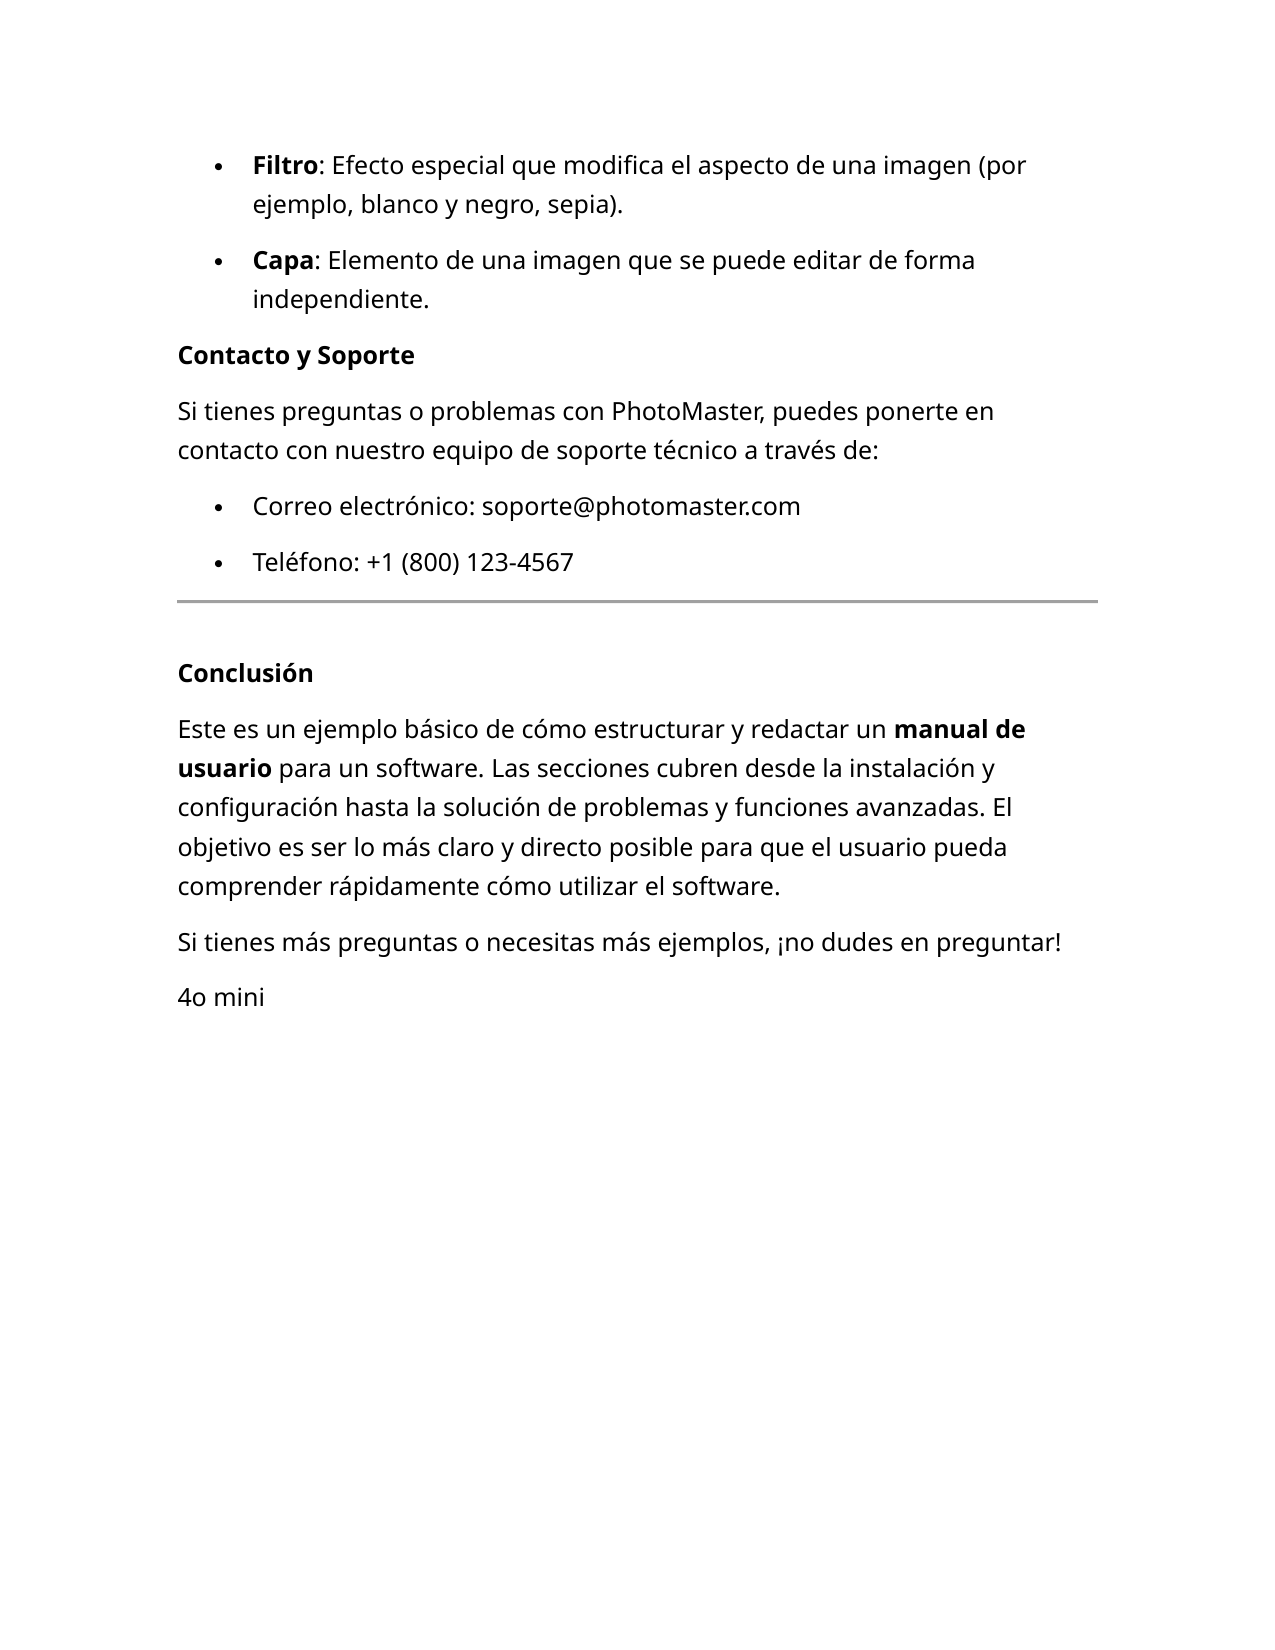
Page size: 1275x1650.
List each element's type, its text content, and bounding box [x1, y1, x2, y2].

list Correo electrónico: soporte@photomaster.com [215, 488, 1098, 522]
text Conclusión [177, 656, 1098, 690]
text 4o mini [177, 980, 1098, 1014]
text Contacto y Soporte [177, 338, 1098, 372]
text Si tienes preguntas o problemas con PhotoMaster, puedes ponerte en contacto con nuestro equipo de soporte técnico a través de: [177, 393, 1098, 467]
text Si tienes más preguntas o necesitas más ejemplos, ¡no dudes en preguntar! [177, 924, 1098, 958]
list Capa: Elemento de una imagen que se puede editar de forma independiente. [215, 243, 1098, 316]
list Filtro: Efecto especial que modifica el aspecto de una imagen (por ejemplo, blanco y negro, sepia). [215, 148, 1098, 221]
text Este es un ejemplo básico de cómo estructurar y redactar un manual de usuario para un software. Las secciones cubren desde la instalación y configuración hasta la solución de problemas y funciones avanzadas. El objetivo es ser lo más claro y directo posible para que el usuario pueda comprender rápidamente cómo utilizar el software. [177, 712, 1098, 902]
list Teléfono: +1 (800) 123-4567 [215, 544, 1098, 578]
